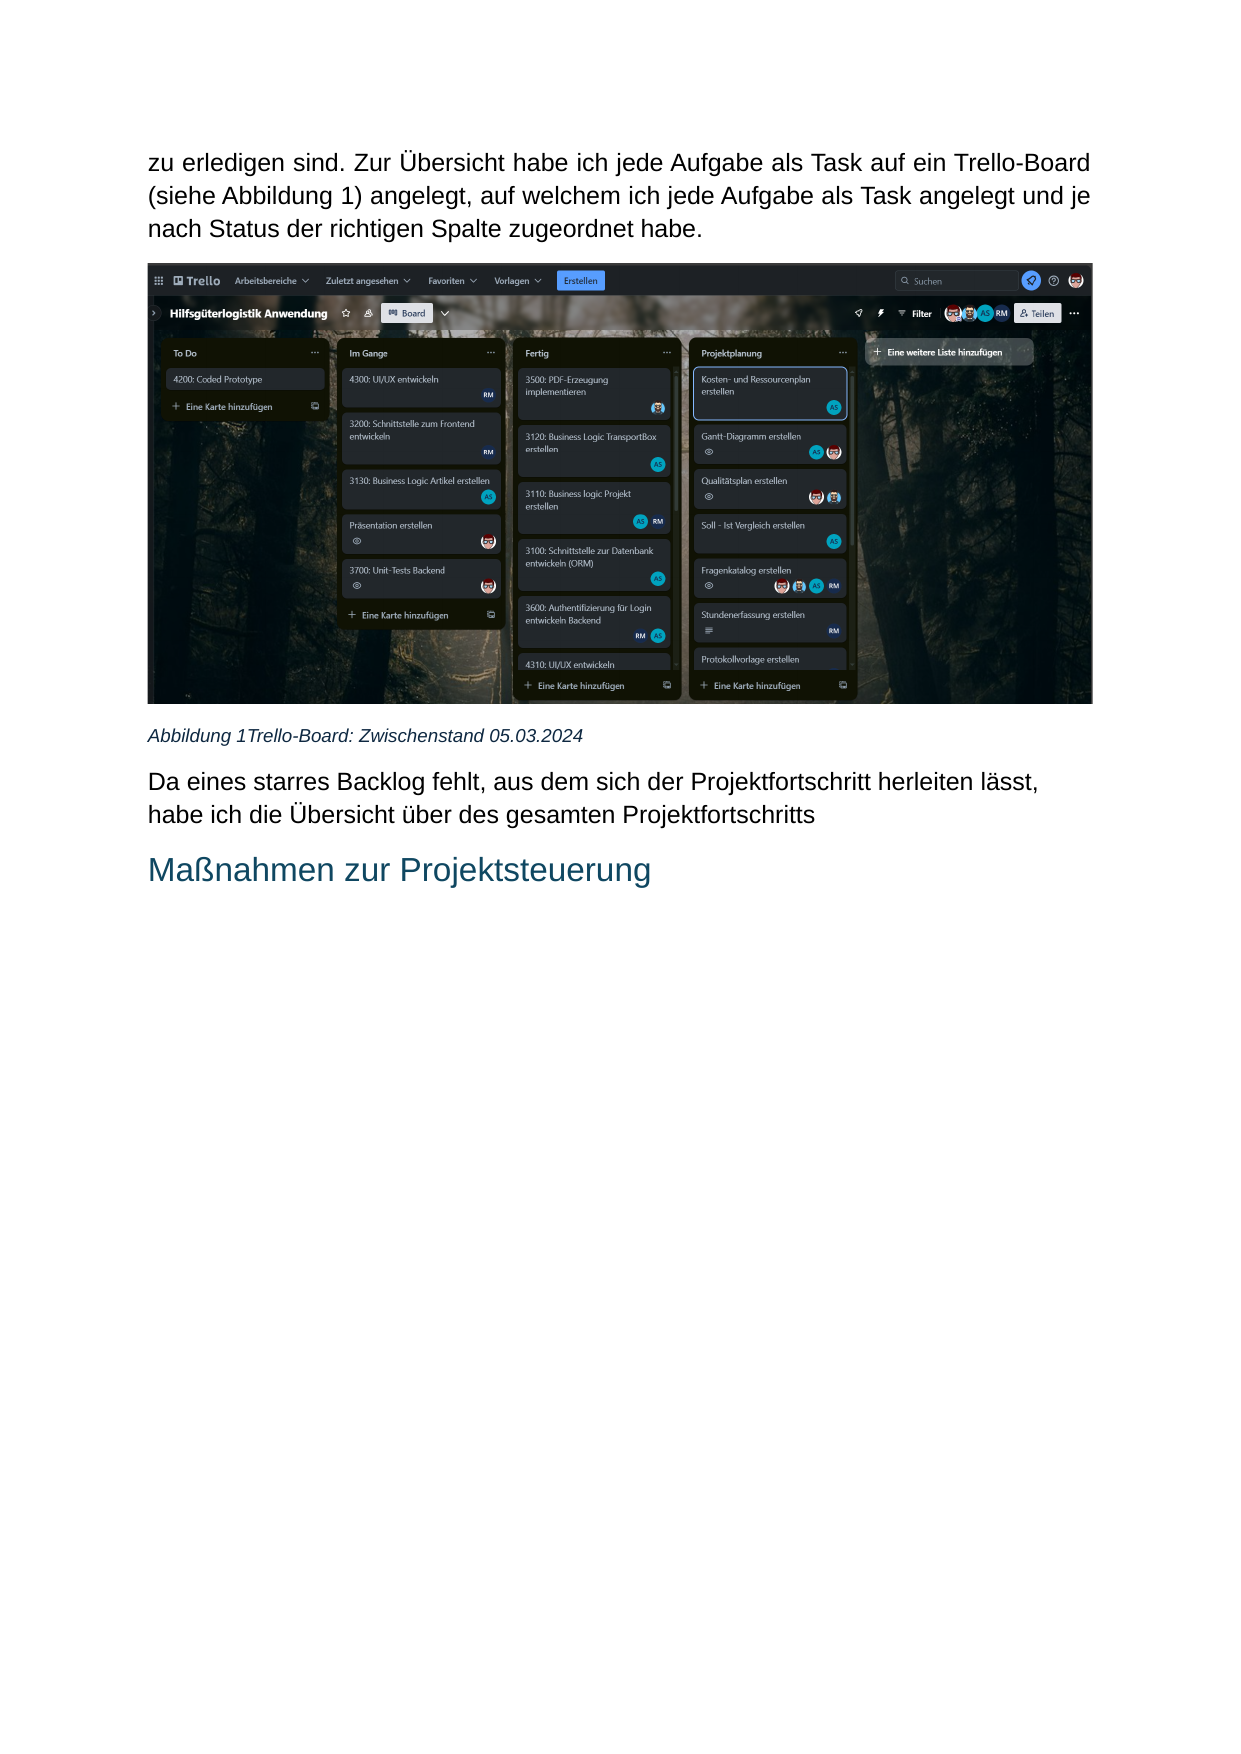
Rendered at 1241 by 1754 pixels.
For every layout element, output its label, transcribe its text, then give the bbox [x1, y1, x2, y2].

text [148, 148, 1093, 242]
text Da eines starres Backlog fehlt, aus dem sich der Projektfortschritt herleiten lässt, habe ich die Übersicht über des gesamten Projektfortschritts [148, 767, 1093, 829]
picture [147, 263, 1093, 704]
subtitle Maßnahmen zur Projektsteuerung [148, 850, 1093, 888]
text Abbildung 1Trello-Board: Zwischenstand 05.03.2024 [148, 724, 1093, 746]
